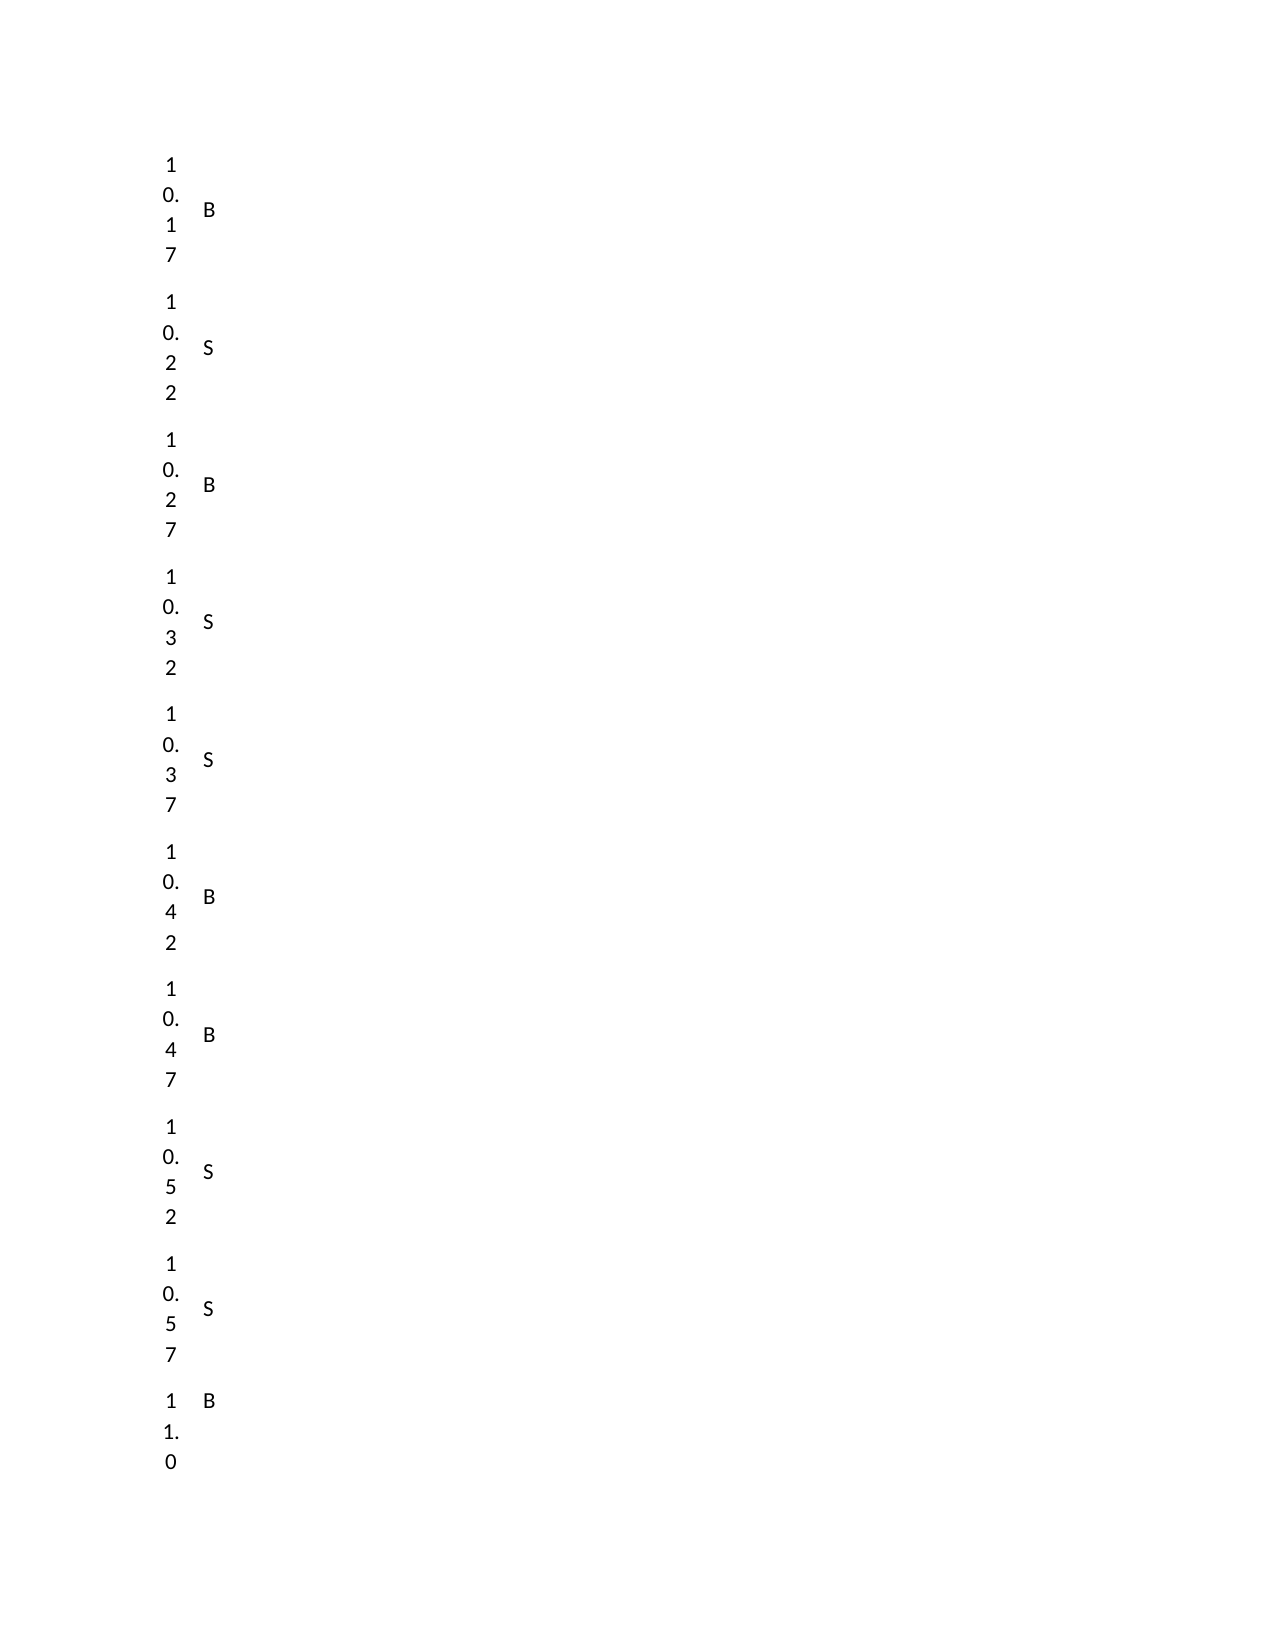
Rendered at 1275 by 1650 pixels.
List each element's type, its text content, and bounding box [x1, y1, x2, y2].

table_cell S [192, 700, 233, 837]
table_cell 10.17 [150, 150, 192, 287]
table_cell B [192, 425, 233, 562]
table_cell 10.22 [150, 288, 192, 425]
table_cell 10.32 [150, 562, 192, 699]
table_cell S [192, 562, 233, 699]
table_cell 10.52 [150, 1112, 192, 1249]
table_cell 11.02 [150, 1387, 192, 1475]
table_cell 10.27 [150, 425, 192, 562]
table_cell 10.42 [150, 837, 192, 974]
table_cell B [192, 837, 233, 974]
table_cell 10.57 [150, 1249, 192, 1387]
table_cell B [192, 974, 233, 1112]
table_cell S [192, 288, 233, 425]
table_cell 10.47 [150, 974, 192, 1112]
table_cell S [192, 1249, 233, 1387]
table_cell S [192, 1112, 233, 1249]
table_cell 10.37 [150, 700, 192, 837]
table_cell B [192, 1387, 233, 1475]
table_cell B [192, 150, 233, 287]
